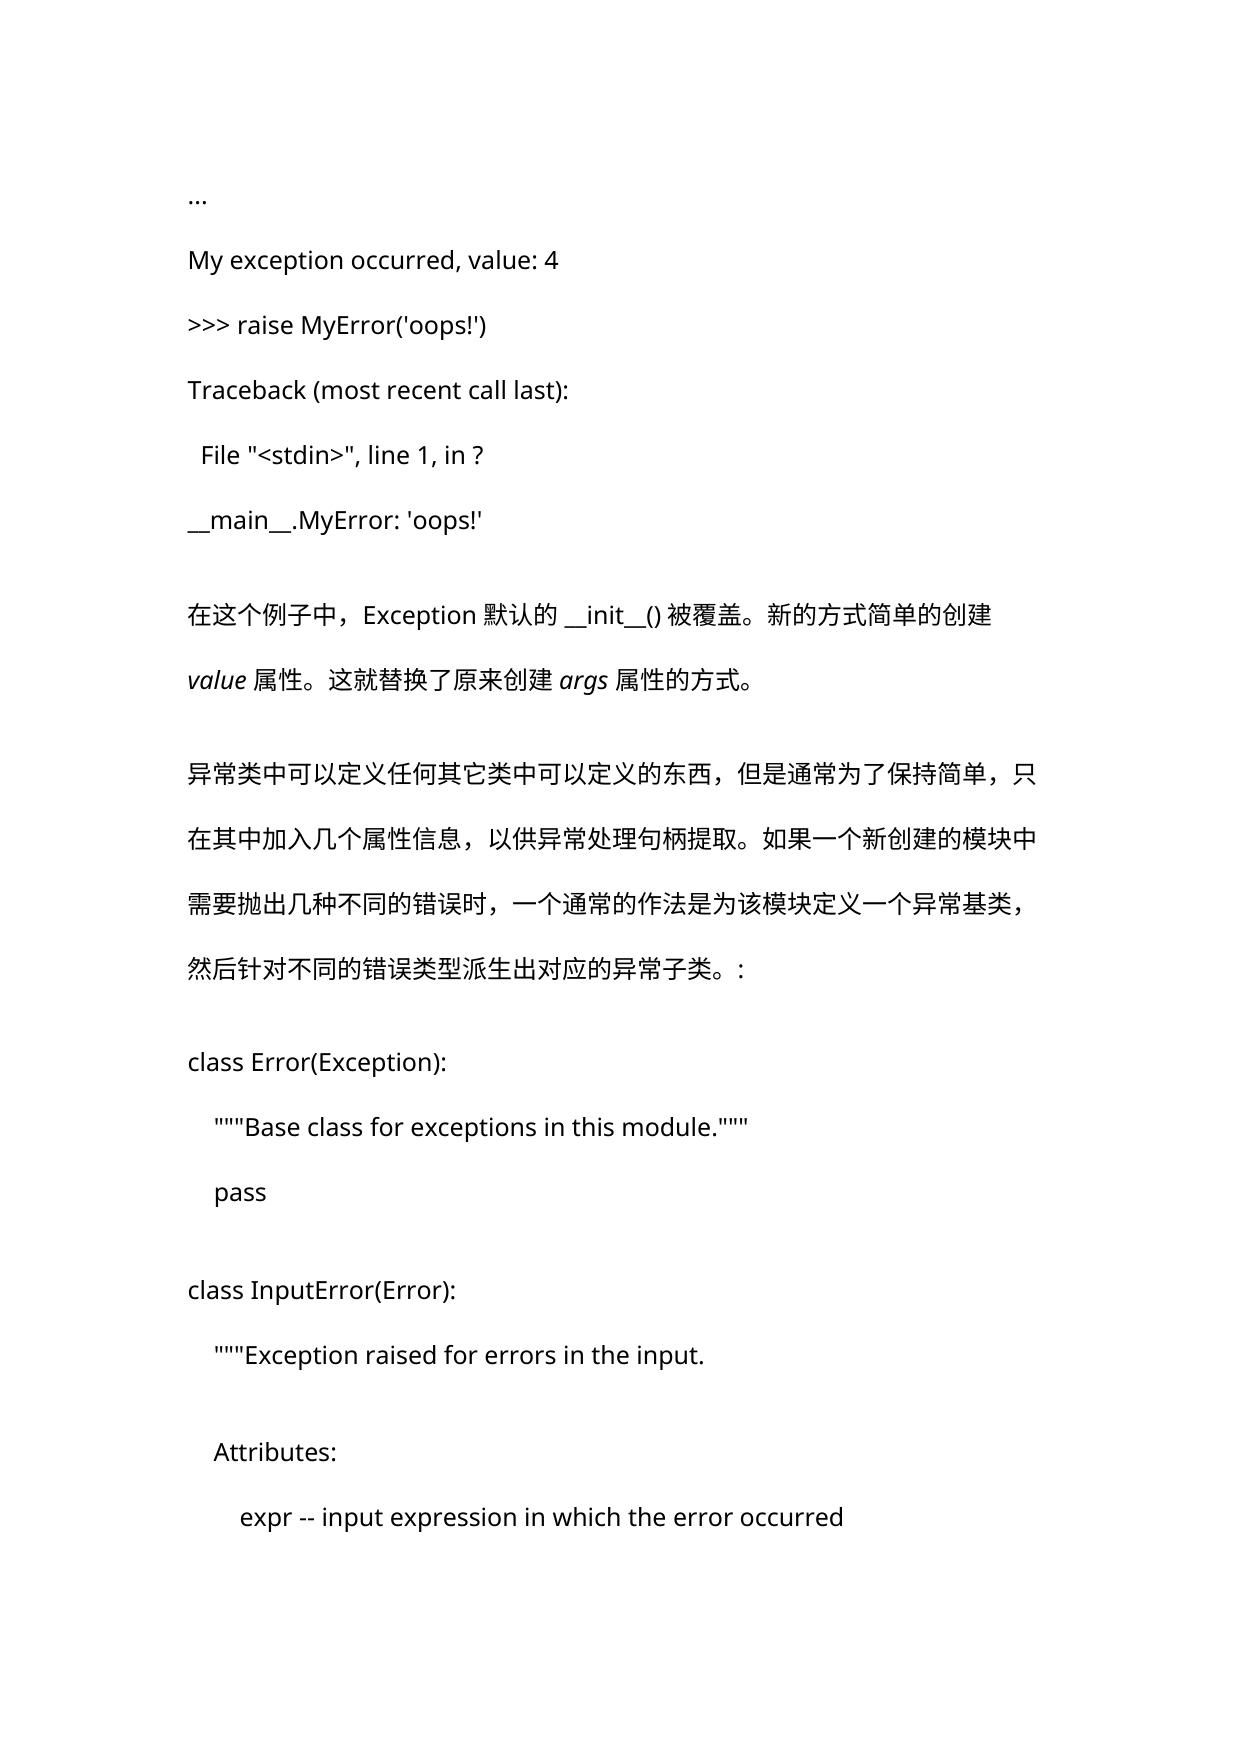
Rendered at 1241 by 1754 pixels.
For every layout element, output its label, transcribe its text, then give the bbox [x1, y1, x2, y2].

text 在这个例子中，Exception 默认的 __init__() 被覆盖。新的方式简单的创建 value 属性。这就替换了原来创建 args 属性的方式。 [187, 581, 1053, 711]
text Traceback (most recent call last): [187, 357, 1053, 422]
text Attributes: [187, 1419, 1053, 1484]
text """Exception raised for errors in the input. [187, 1322, 1053, 1387]
text >>> raise MyError('oops!') [187, 292, 1053, 357]
text pass [187, 1159, 1053, 1224]
text """Base class for exceptions in this module.""" [187, 1094, 1053, 1159]
text 异常类中可以定义任何其它类中可以定义的东西，但是通常为了保持简单，只在其中加入几个属性信息，以供异常处理句柄提取。如果一个新创建的模块中需要抛出几种不同的错误时，一个通常的作法是为该模块定义一个异常基类，然后针对不同的错误类型派生出对应的异常子类。: [187, 740, 1053, 1000]
text class Error(Exception): [187, 1029, 1053, 1094]
text My exception occurred, value: 4 [187, 227, 1053, 292]
text __main__.MyError: 'oops!' [187, 487, 1053, 552]
text File "<stdin>", line 1, in ? [187, 422, 1053, 487]
text class InputError(Error): [187, 1257, 1053, 1322]
text expr -- input expression in which the error occurred [187, 1484, 1053, 1549]
text ... [187, 162, 1053, 227]
